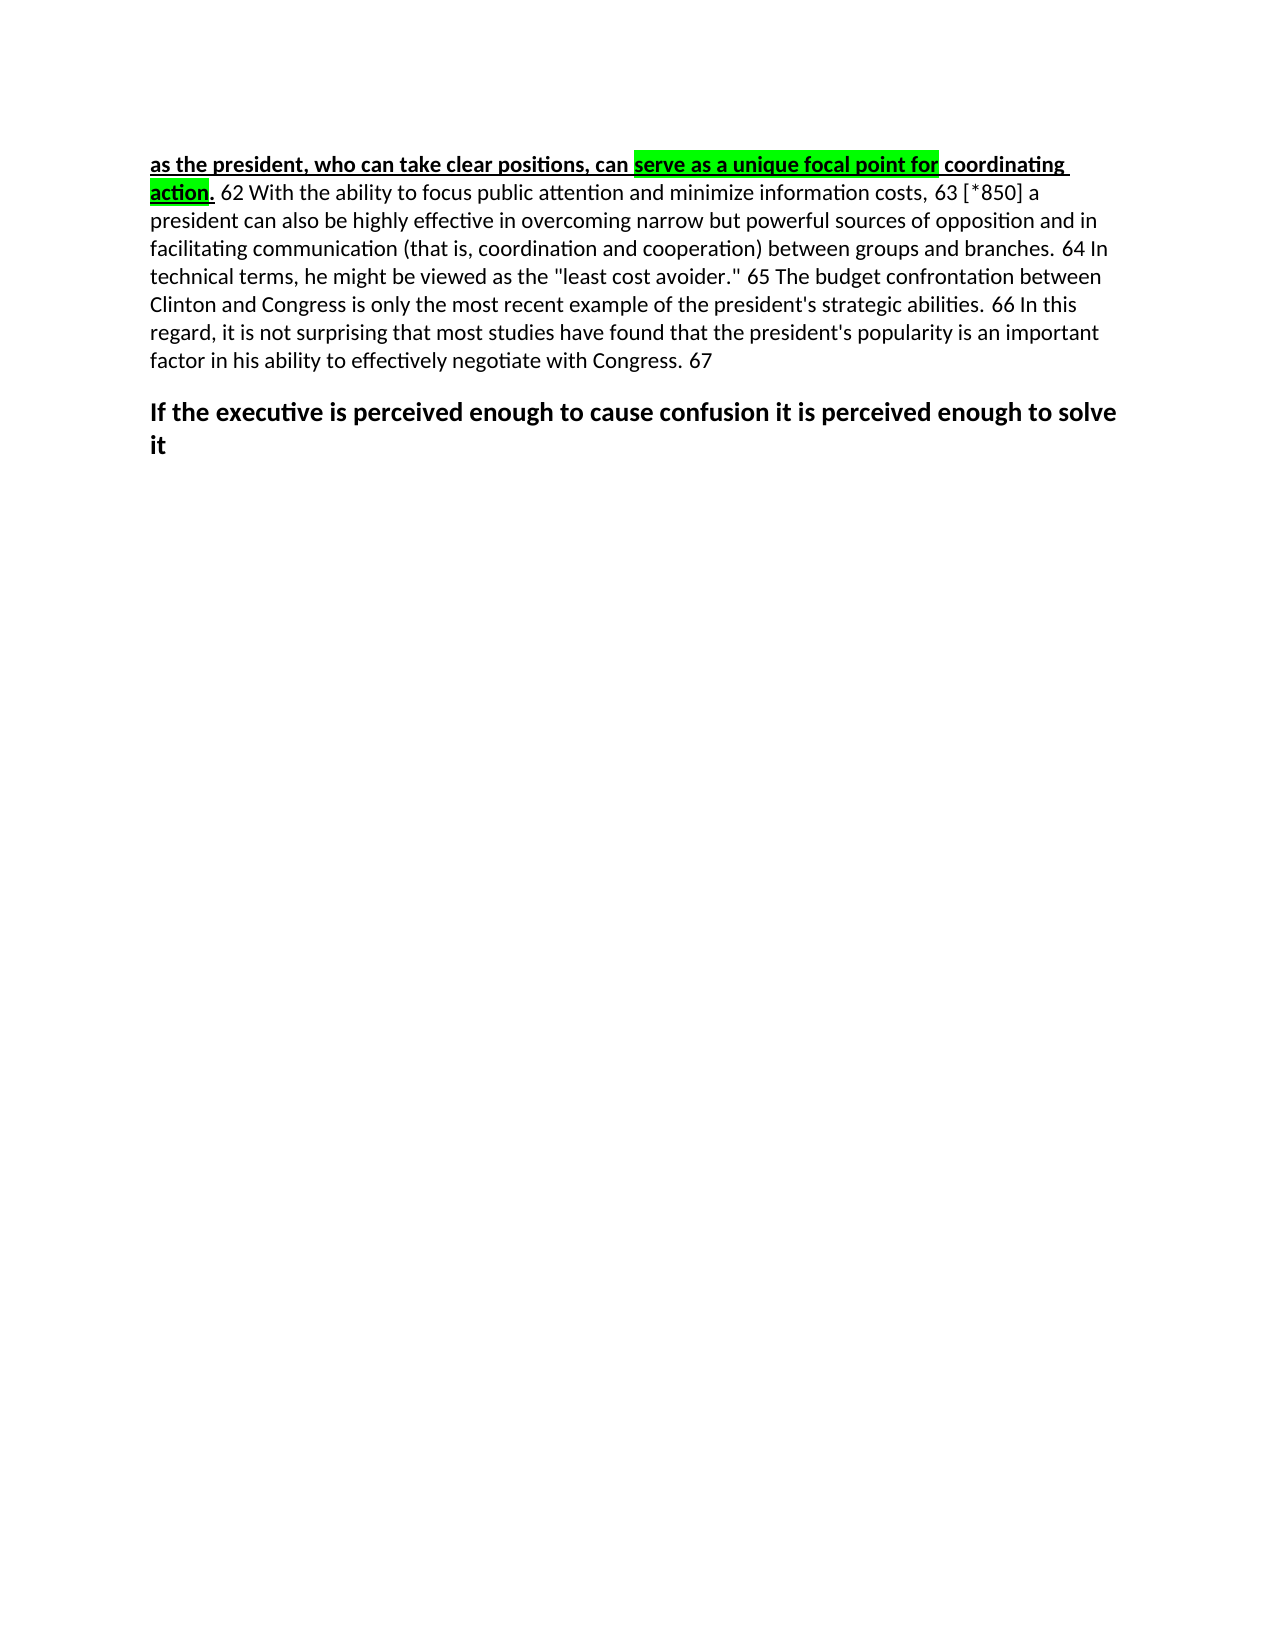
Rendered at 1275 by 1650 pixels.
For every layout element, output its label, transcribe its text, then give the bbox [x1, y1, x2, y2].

subtitle If the executive is perceived enough to cause confusion it is perceived enough to solve it [150, 395, 1125, 461]
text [150, 150, 1125, 374]
